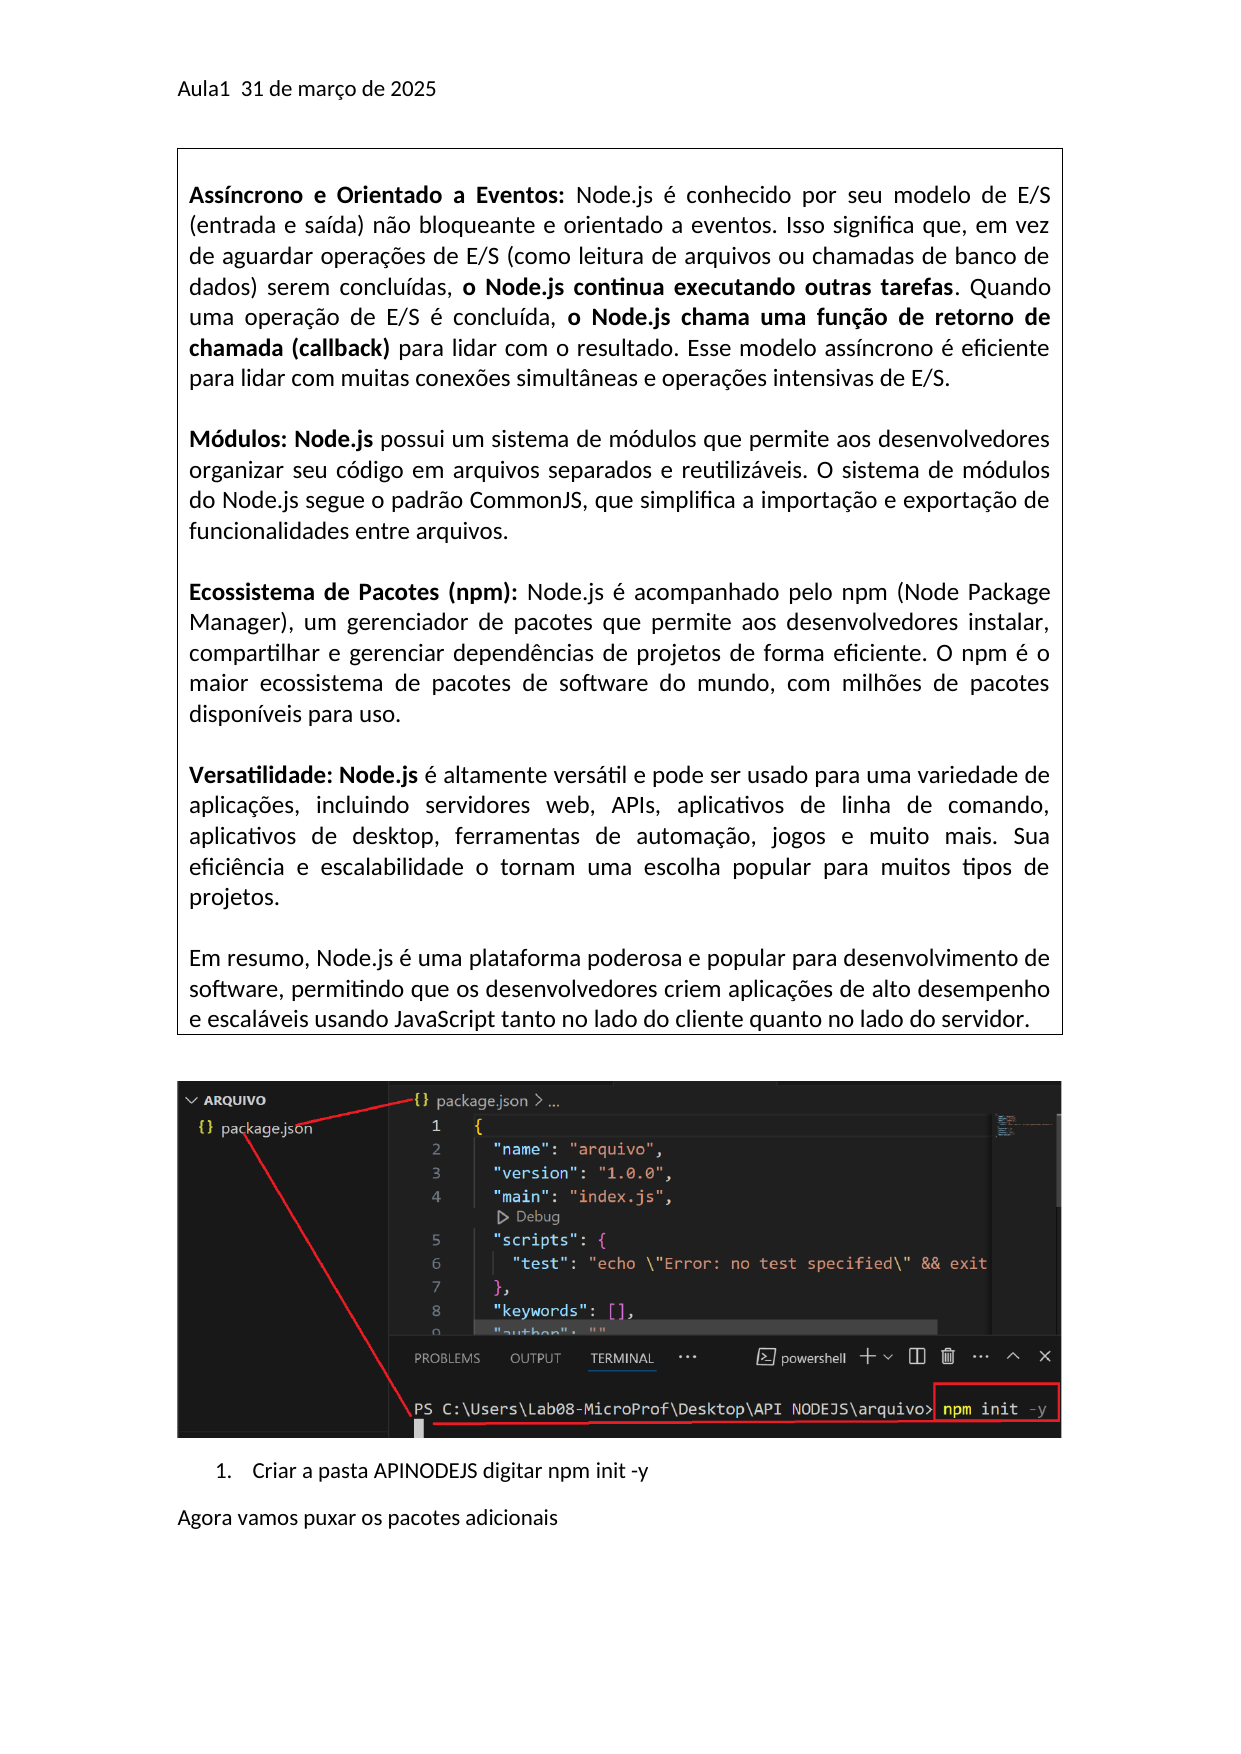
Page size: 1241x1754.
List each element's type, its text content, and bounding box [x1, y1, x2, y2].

text Agora vamos puxar os pacotes adicionais [177, 1503, 1063, 1531]
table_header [178, 149, 1062, 1034]
list Criar a pasta APINODEJS digitar npm init -y [215, 1456, 1063, 1484]
picture [177, 1081, 1062, 1438]
